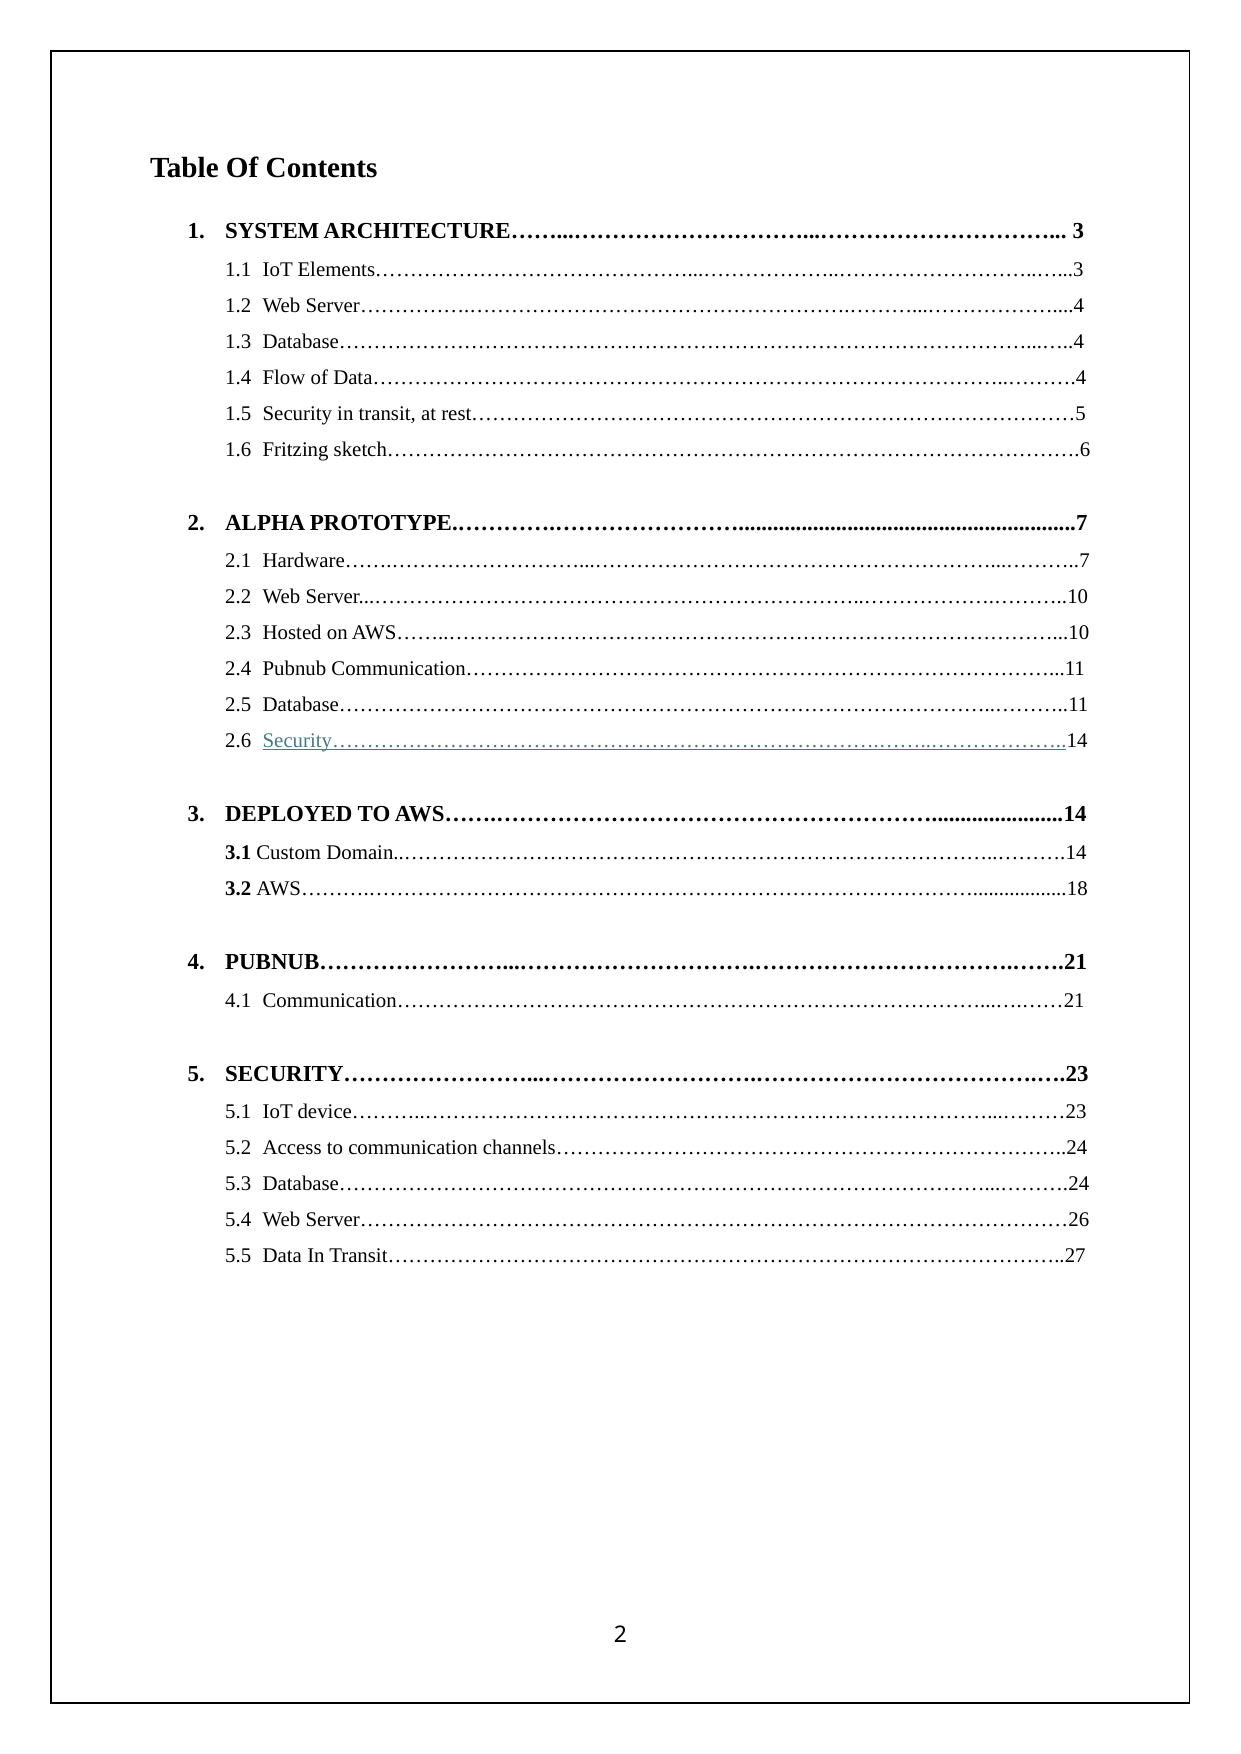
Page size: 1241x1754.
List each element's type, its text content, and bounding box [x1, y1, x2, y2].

list Pubnub Communication…………………………………………………………………………...11 [225, 656, 1090, 680]
list Fritzing sketch……………………………………………………………………………………….6 [225, 437, 1090, 461]
list 3.1 Custom Domain..…………………………………………………………………………..……….14 [225, 840, 1090, 864]
list Access to communication channels………………………………………………………………..24 [225, 1135, 1090, 1159]
list ALPHA PROTOTYPE.………….……………………...........................................................7 [187, 509, 1090, 535]
list SECURITY……………………...……………………….……………………………….….23 [187, 1060, 1090, 1086]
list IoT Elements………………………………………...………………..………………………..…...3 [225, 256, 1090, 281]
list Communication…………………………………………………………………………...….……21 [225, 988, 1090, 1012]
list Database…………………………………………………………………………………..………..11 [225, 692, 1090, 716]
list Database………………………………………………………………………………………...…..4 [225, 328, 1090, 353]
list Security…………………………………………………………………….……..………………..14 [225, 728, 1090, 752]
list Security in transit, at rest……………………………………………………………………………5 [225, 401, 1090, 425]
list Web Server...……………………………………………………………..……………….………..10 [225, 584, 1090, 608]
list Web Server…………….……………………………………………….………...………………....4 [225, 292, 1090, 317]
text Table Of Contents [150, 150, 1090, 183]
list Database…………………………………………………………………………………...……….24 [225, 1171, 1090, 1195]
list Flow of Data………………………………………………………………………………..……….4 [225, 364, 1090, 389]
list DEPLOYED TO AWS…….………………………………………………….......................14 [187, 801, 1090, 827]
list IoT device………..………………………………………………………………………...………23 [225, 1099, 1090, 1123]
list 3.2 AWS……….……………………………………………………………………………..................18 [225, 876, 1090, 900]
list Data In Transit……………………………………………………………………………………..27 [225, 1243, 1090, 1267]
list Hosted on AWS……..……………………………………………………………………………...10 [225, 620, 1090, 644]
list PUBNUB……………………...………………………….…………………………….…….21 [187, 948, 1090, 974]
list Web Server…………………………………………………………………………………………26 [225, 1207, 1090, 1231]
list Hardware…….………………………...…………………………………………………...………..7 [225, 548, 1090, 572]
list SYSTEM ARCHITECTURE……...…………………………...…………………………... 3 [187, 217, 1090, 243]
